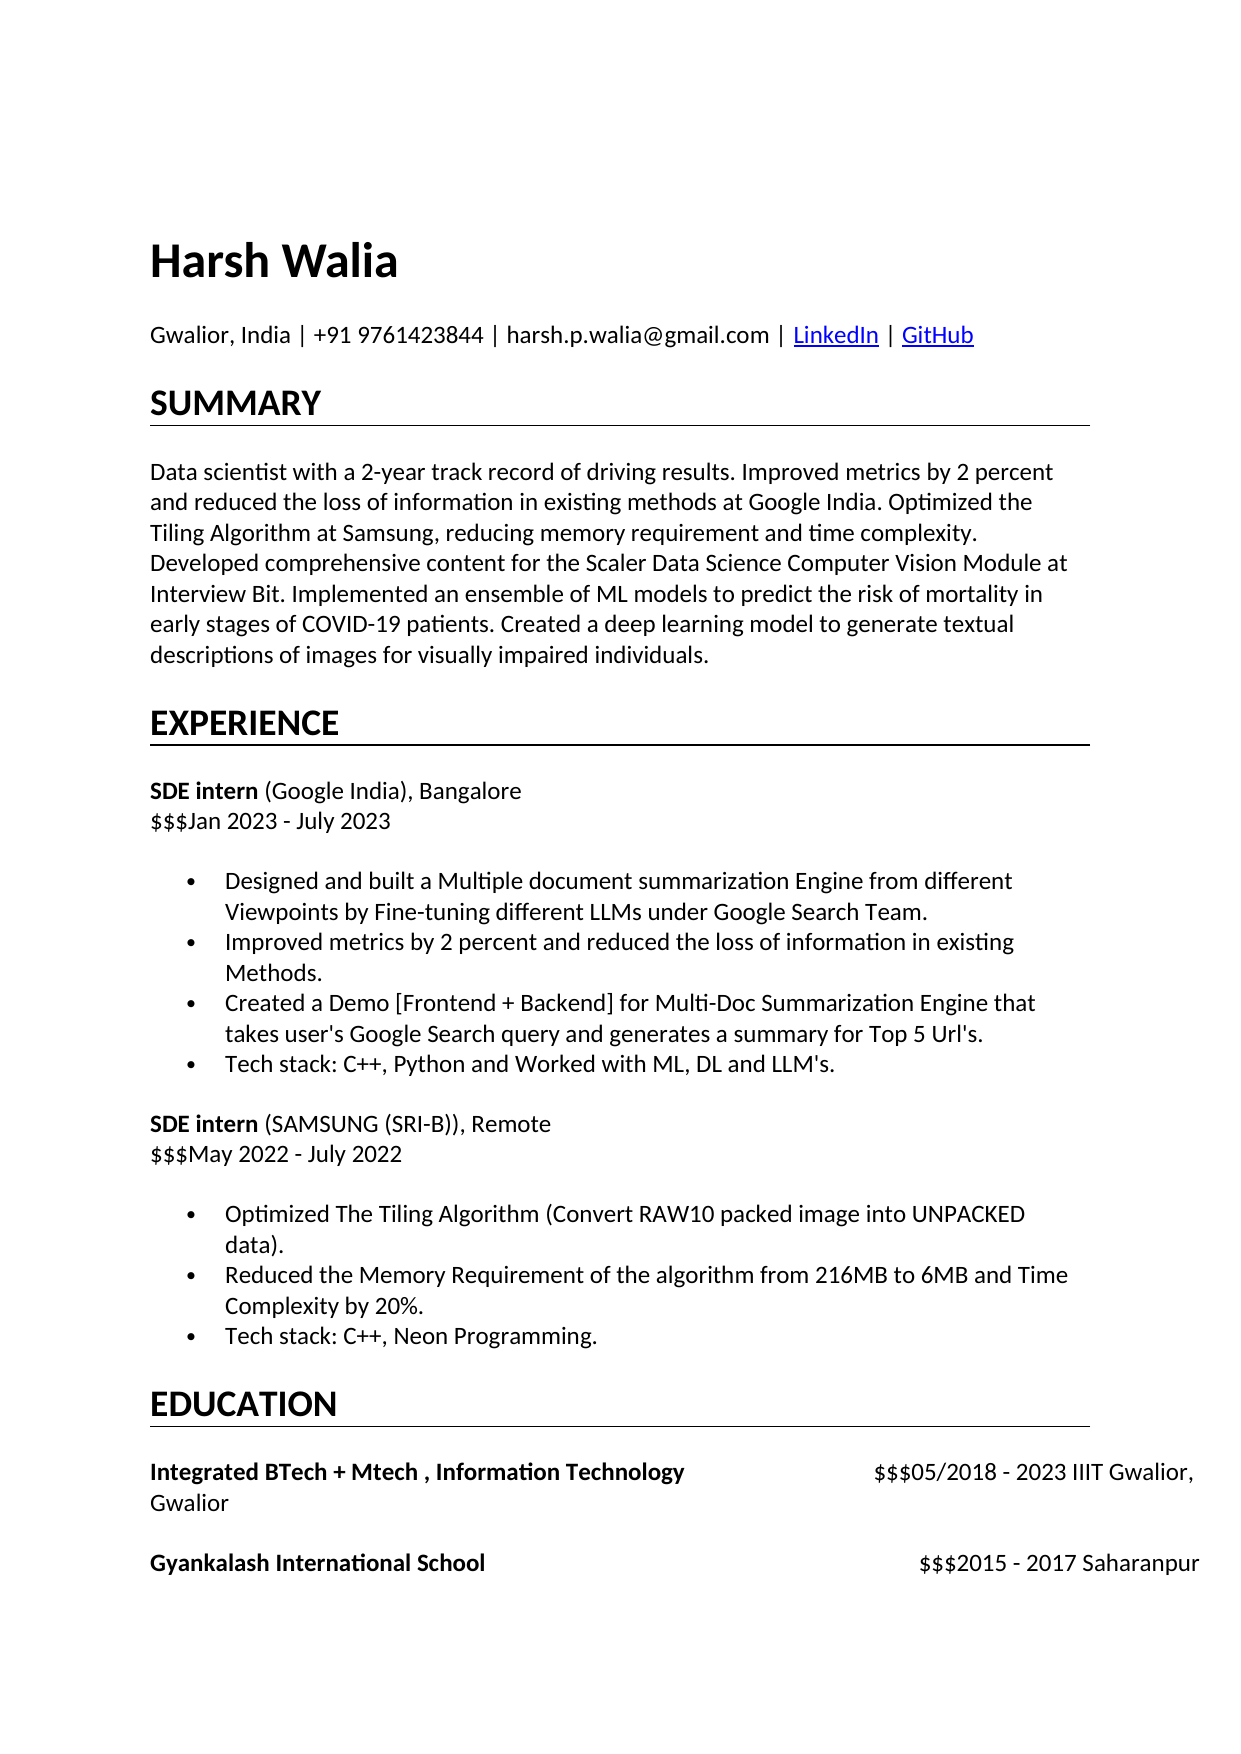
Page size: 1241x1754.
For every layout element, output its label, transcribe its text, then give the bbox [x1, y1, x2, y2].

subtitle Harsh Walia [150, 229, 1090, 290]
list Improved metrics by 2 percent and reduced the loss of information in existing Methods. [187, 926, 1090, 987]
text Gyankalash International School $$$2015 - 2017 Saharanpur [150, 1547, 1090, 1577]
text Gwalior, India | +91 9761423844 | harsh.p.walia@gmail.com | LinkedIn | GitHub [150, 319, 1090, 350]
text Data scientist with a 2-year track record of driving results. Improved metrics by 2 percent and reduced the loss of information in existing methods at Google India. Optimized the Tiling Algorithm at Samsung, reducing memory requirement and time complexity. Developed comprehensive content for the Scaler Data Science Computer Vision Module at Interview Bit. Implemented an ensemble of ML models to predict the risk of mortality in early stages of COVID-19 patients. Created a deep learning model to generate textual descriptions of images for visually impaired individuals. [150, 456, 1090, 669]
list Designed and built a Multiple document summarization Engine from different Viewpoints by Fine-tuning different LLMs under Google Search Team. [187, 865, 1090, 926]
text SDE intern (Google India), Bangalore $$$Jan 2023 - July 2023 [150, 775, 1090, 836]
list Tech stack: C++, Neon Programming. [187, 1320, 1090, 1351]
text SDE intern (SAMSUNG (SRI-B)), Remote $$$May 2022 - July 2022 [150, 1108, 1090, 1169]
text Integrated BTech + Mtech , Information Technology $$$05/2018 - 2023 IIIT Gwalior, Gwalior [150, 1457, 1090, 1518]
subtitle EDUCATION [150, 1380, 1090, 1426]
list Created a Demo [Frontend + Backend] for Multi-Doc Summarization Engine that takes user's Google Search query and generates a summary for Top 5 Url's. [187, 987, 1090, 1048]
list Tech stack: C++, Python and Worked with ML, DL and LLM's. [187, 1048, 1090, 1079]
list Reduced the Memory Requirement of the algorithm from 216MB to 6MB and Time Complexity by 20%. [187, 1259, 1090, 1320]
list Optimized The Tiling Algorithm (Convert RAW10 packed image into UNPACKED data). [187, 1198, 1090, 1259]
subtitle SUMMARY [150, 379, 1090, 425]
subtitle EXPERIENCE [150, 698, 1090, 744]
